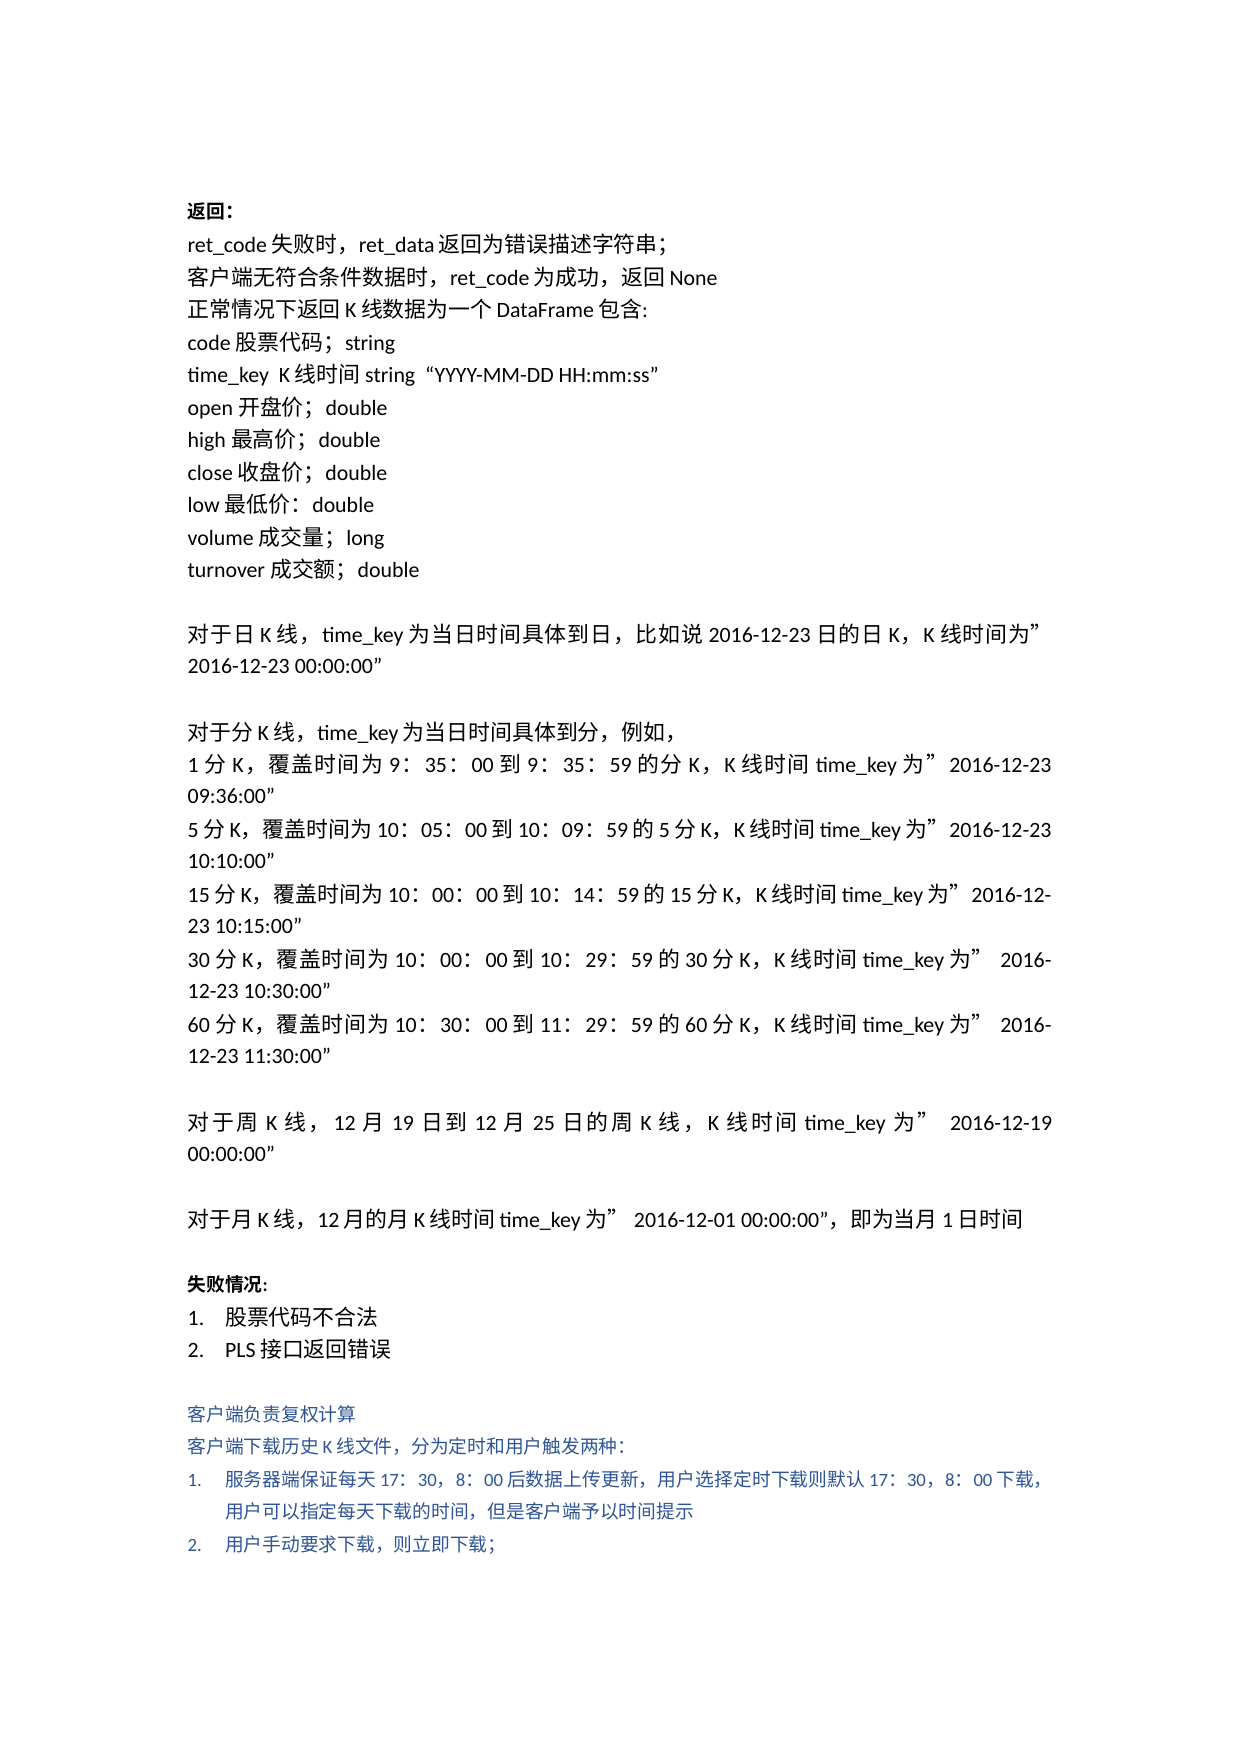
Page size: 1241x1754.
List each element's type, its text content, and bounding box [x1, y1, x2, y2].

text 对于月K线，12月的月K线时间time_key为” 2016-12-01 00:00:00”，即为当月1日时间 [187, 1202, 1053, 1234]
text 5分K，覆盖时间为10：05：00到10：09：59的5分K，K线时间time_key为”2016-12-23 10:10:00” [187, 812, 1053, 877]
text 返回： [187, 194, 1053, 227]
text time_key K线时间 string “YYYY-MM-DD HH:mm:ss” [187, 357, 1053, 389]
text low 最低价：double [187, 487, 1053, 519]
text 对于日K线，time_key为当日时间具体到日，比如说2016-12-23日的日K，K线时间为” 2016-12-23 00:00:00” [187, 617, 1053, 682]
text 客户端负责复权计算 [187, 1397, 1053, 1429]
text turnover 成交额；double [187, 552, 1053, 584]
list 用户手动要求下载，则立即下载； [187, 1527, 1053, 1559]
text 1分K，覆盖时间为9：35：00到9：35：59的分K，K线时间time_key为”2016-12-23 09:36:00” [187, 747, 1053, 812]
text 15分K，覆盖时间为10：00：00到10：14：59的15分K，K线时间time_key为”2016-12-23 10:15:00” [187, 877, 1053, 942]
list PLS接口返回错误 [187, 1332, 1053, 1364]
list 股票代码不合法 [187, 1299, 1053, 1332]
text volume 成交量；long [187, 519, 1053, 552]
text 正常情况下返回K线数据为一个DataFrame包含: [187, 292, 1053, 324]
text 失败情况: [187, 1267, 1053, 1299]
text 对于周K线，12月19日到12月25日的周K线，K线时间time_key为” 2016-12-19 00:00:00” [187, 1104, 1053, 1169]
text 30分K，覆盖时间为10：00：00到10：29：59的30分K，K线时间time_key为” 2016-12-23 10:30:00” [187, 942, 1053, 1007]
text high 最高价；double [187, 422, 1053, 454]
list 服务器端保证每天17：30，8：00后数据上传更新，用户选择定时下载则默认17：30，8：00下载，用户可以指定每天下载的时间，但是客户端予以时间提示 [187, 1462, 1053, 1527]
text open 开盘价；double [187, 389, 1053, 422]
text ret_code失败时，ret_data返回为错误描述字符串； [187, 227, 1053, 259]
text 60分K，覆盖时间为10：30：00到11：29：59的60分K，K线时间time_key为” 2016-12-23 11:30:00” [187, 1007, 1053, 1072]
text code 股票代码；string [187, 324, 1053, 357]
text 对于分K线，time_key为当日时间具体到分，例如， [187, 714, 1053, 747]
text 客户端无符合条件数据时，ret_code为成功，返回None [187, 259, 1053, 292]
text close 收盘价；double [187, 454, 1053, 487]
text 客户端下载历史K线文件，分为定时和用户触发两种： [187, 1429, 1053, 1462]
